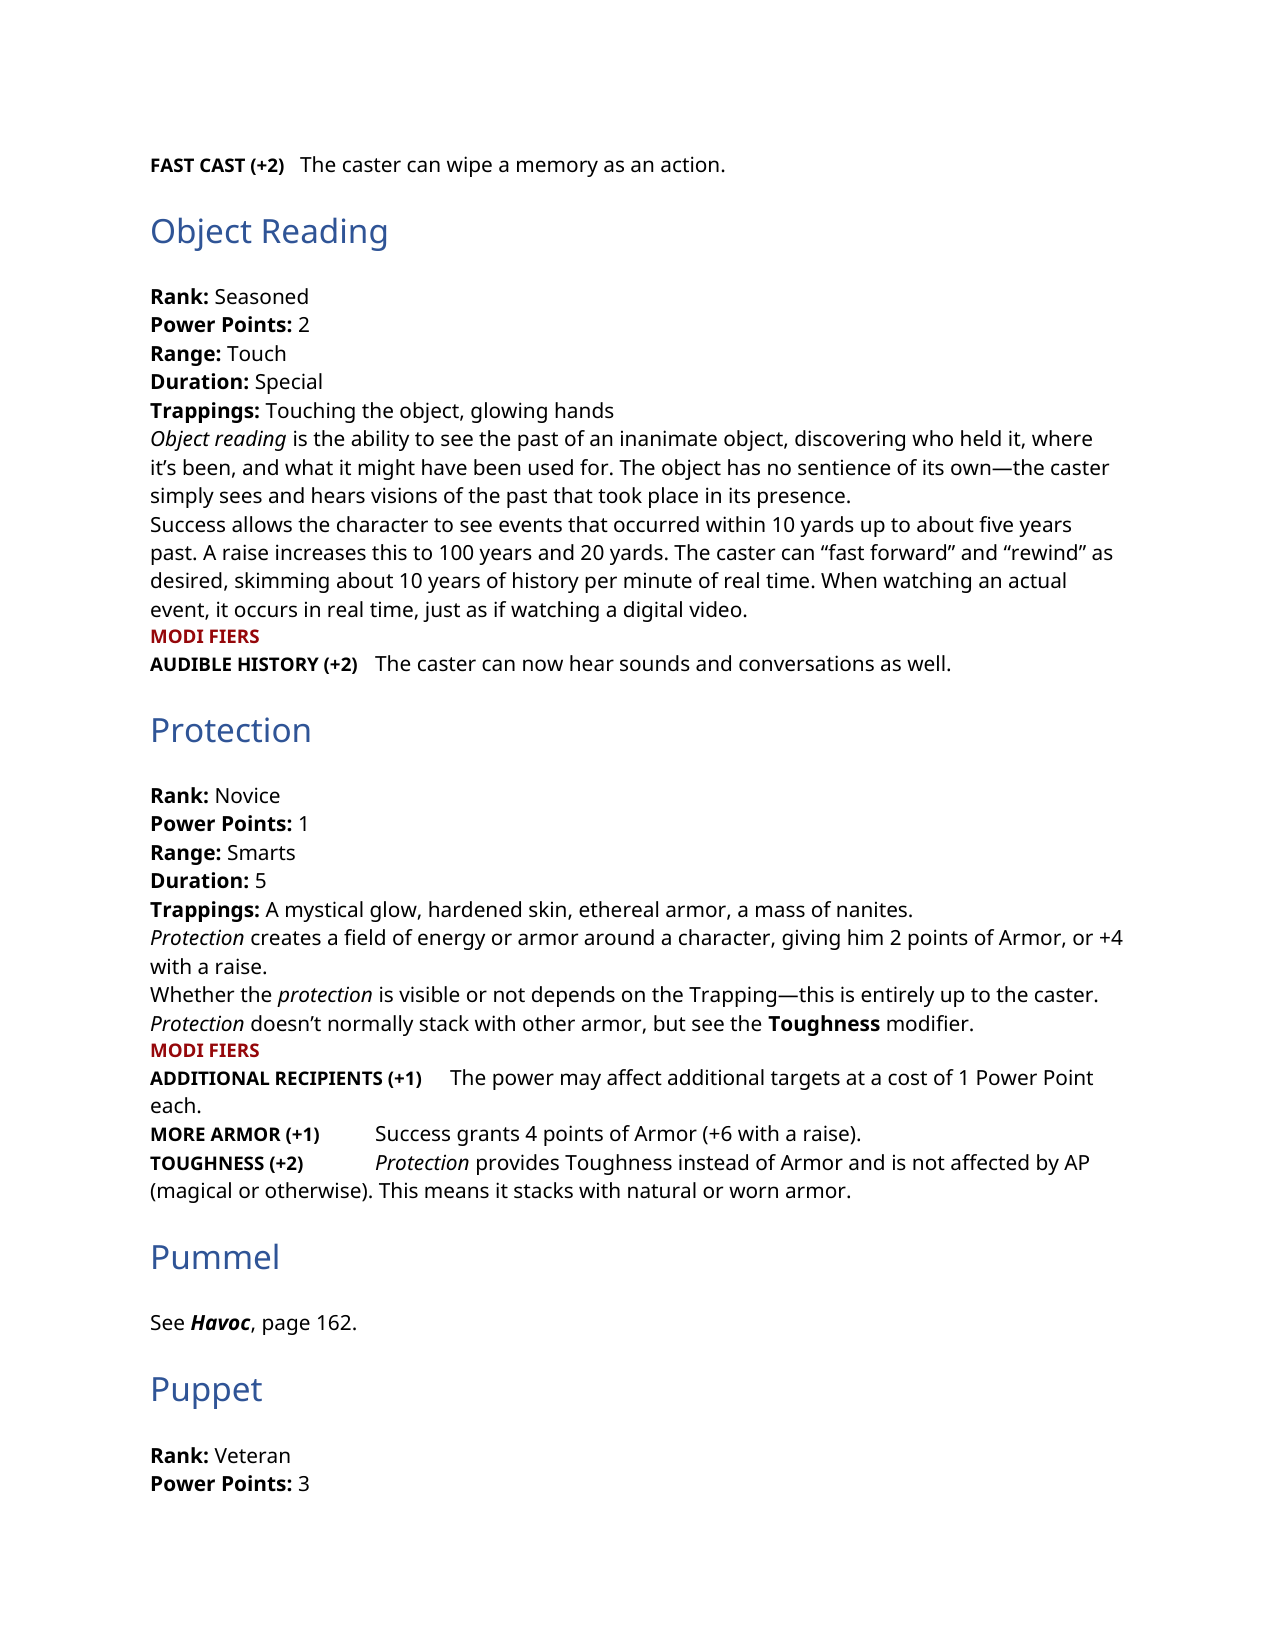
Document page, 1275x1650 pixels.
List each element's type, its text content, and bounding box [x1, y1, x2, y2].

text Power Points: 2 [150, 311, 1125, 339]
text Trappings: A mystical glow, hardened skin, ethereal armor, a mass of nanites. [150, 895, 1125, 923]
text Range: Touch [150, 339, 1125, 367]
text Rank: Veteran [150, 1441, 1125, 1469]
text FAST CAST (+2) The caster can wipe a memory as an action. [150, 150, 1125, 178]
text Power Points: 1 [150, 809, 1125, 838]
text MORE ARMOR (+1) Success grants 4 points of Armor (+6 with a raise). [150, 1119, 1125, 1148]
text Power Points: 3 [150, 1469, 1125, 1498]
text MODI FIERS [150, 623, 1125, 649]
text Protection creates a field of energy or armor around a character, giving him 2 points of Armor, or +4 with a raise. [150, 923, 1125, 980]
subtitle Pummel [150, 1234, 1125, 1279]
text Rank: Seasoned [150, 282, 1125, 311]
text Rank: Novice [150, 781, 1125, 809]
text Success allows the character to see events that occurred within 10 yards up to about five years past. A raise increases this to 100 years and 20 yards. The caster can “fast forward” and “rewind” as desired, skimming about 10 years of history per minute of real time. When watching an actual event, it occurs in real time, just as if watching a digital video. [150, 510, 1125, 623]
text MODI FIERS [150, 1037, 1125, 1063]
text Object reading is the ability to see the past of an inanimate object, discovering who held it, where it’s been, and what it might have been used for. The object has no sentience of its own—the caster simply sees and hears visions of the past that took place in its presence. [150, 424, 1125, 510]
text Range: Smarts [150, 838, 1125, 866]
text See Havoc, page 162. [150, 1308, 1125, 1337]
text AUDIBLE HISTORY (+2) The caster can now hear sounds and conversations as well. [150, 649, 1125, 677]
subtitle Puppet [150, 1366, 1125, 1412]
subtitle Object Reading [150, 208, 1125, 253]
text Duration: 5 [150, 866, 1125, 895]
text Duration: Special [150, 367, 1125, 396]
text TOUGHNESS (+2) Protection provides Toughness instead of Armor and is not affected by AP (magical or otherwise). This means it stacks with natural or worn armor. [150, 1148, 1125, 1205]
text Trappings: Touching the object, glowing hands [150, 396, 1125, 424]
subtitle Protection [150, 707, 1125, 752]
text Protection doesn’t normally stack with other armor, but see the Toughness modifier. [150, 1009, 1125, 1037]
text ADDITIONAL RECIPIENTS (+1) The power may affect additional targets at a cost of 1 Power Point each. [150, 1063, 1125, 1119]
text Whether the protection is visible or not depends on the Trapping—this is entirely up to the caster. [150, 980, 1125, 1009]
